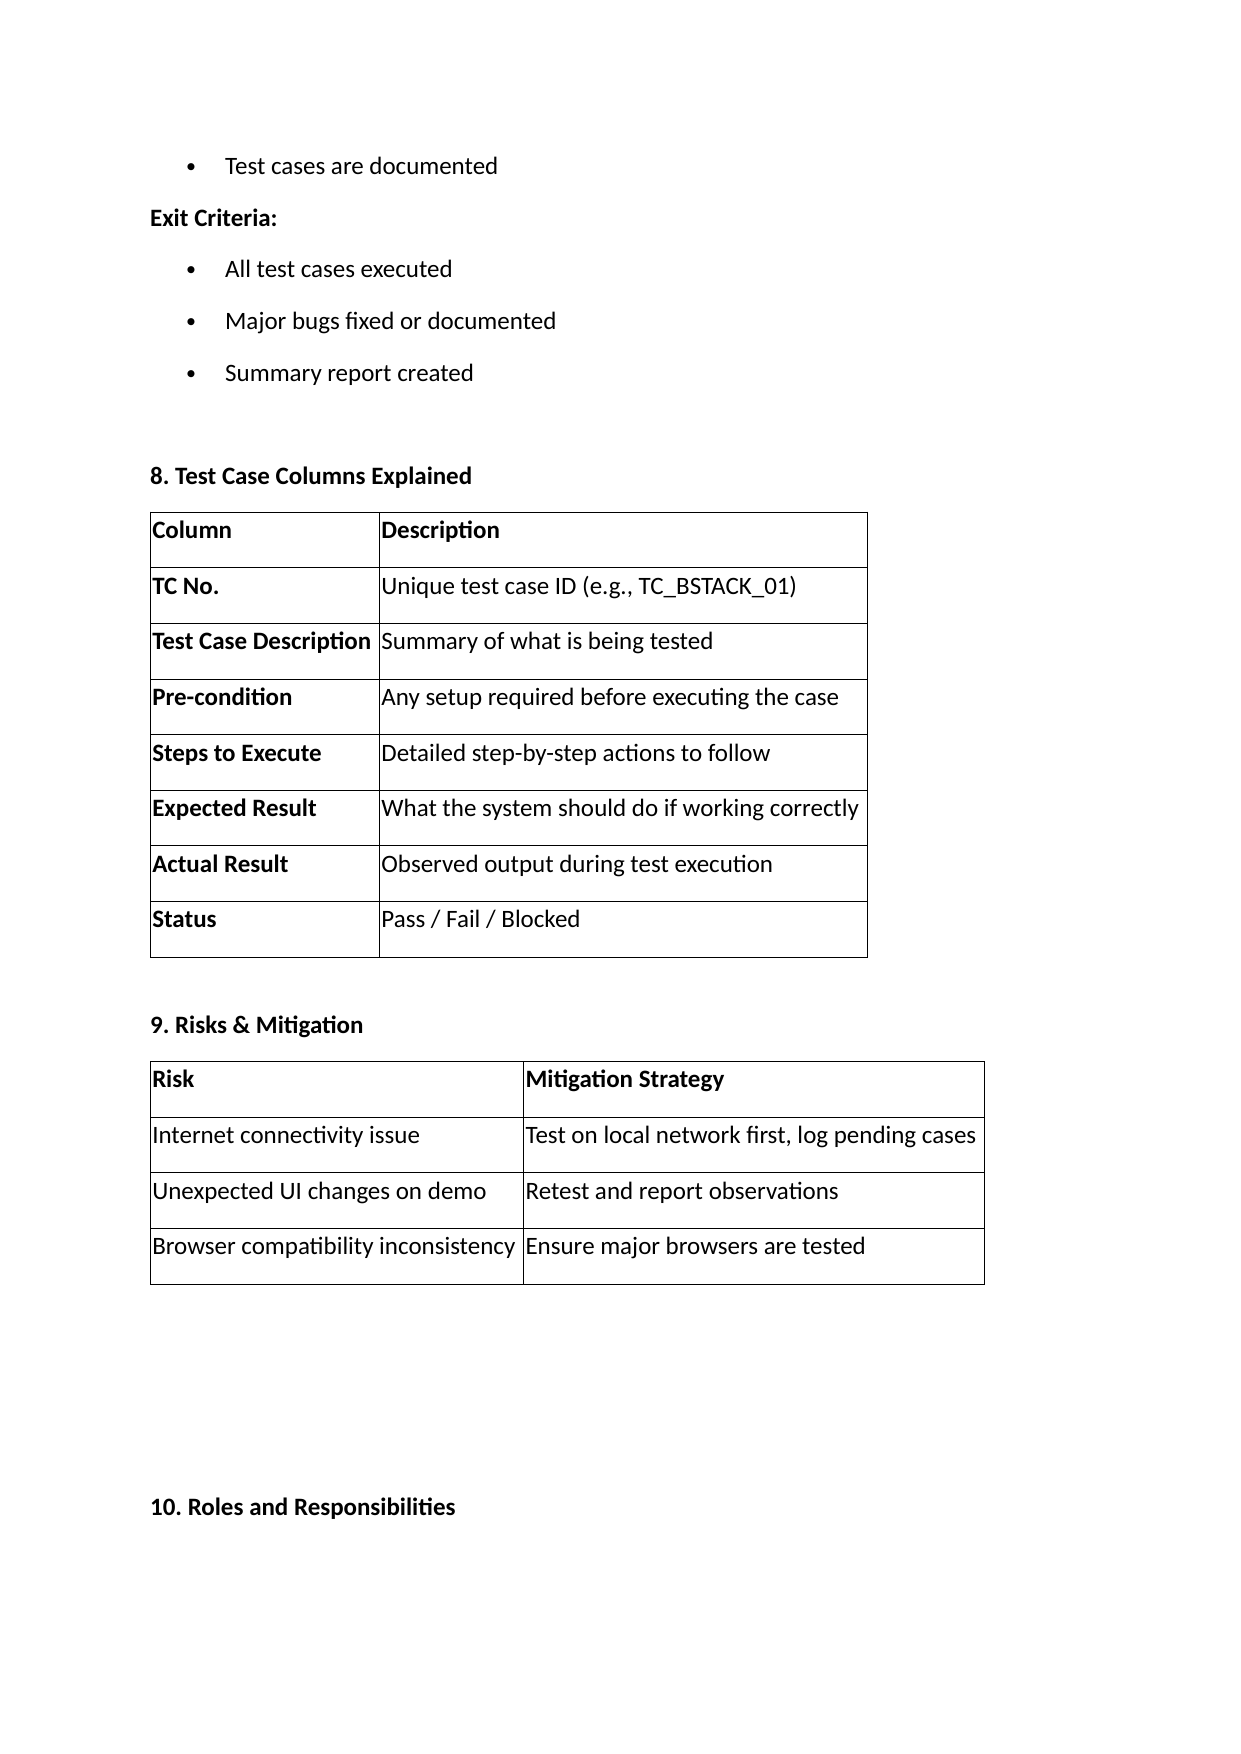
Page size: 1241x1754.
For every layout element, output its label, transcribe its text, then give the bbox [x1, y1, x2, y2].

table_cell Observed output during test execution [380, 846, 867, 901]
text 10. Roles and Responsibilities [150, 1491, 1090, 1522]
table_cell Detailed step-by-step actions to follow [380, 735, 867, 790]
list Test cases are documented [187, 150, 1090, 181]
table_cell Browser compatibility inconsistency [151, 1229, 523, 1283]
table_header Description [380, 513, 867, 567]
table_cell Unexpected UI changes on demo [151, 1173, 523, 1228]
table_cell Status [151, 902, 379, 957]
table_cell Pass / Fail / Blocked [380, 902, 867, 957]
table_header Risk [151, 1062, 523, 1117]
table_cell Unique test case ID (e.g., TC_BSTACK_01) [380, 568, 867, 623]
table_cell TC No. [151, 568, 379, 623]
table_cell What the system should do if working correctly [380, 791, 867, 845]
text 8. Test Case Columns Explained [150, 460, 1090, 491]
table_cell Pre-condition [151, 680, 379, 734]
table_cell Retest and report observations [524, 1173, 984, 1228]
table_cell Expected Result [151, 791, 379, 845]
table_cell Test Case Description [151, 624, 379, 678]
table_header Column [151, 513, 379, 567]
list Summary report created [187, 357, 1090, 387]
table_cell Ensure major browsers are tested [524, 1229, 984, 1283]
list Major bugs fixed or documented [187, 305, 1090, 336]
table_header Mitigation Strategy [524, 1062, 984, 1117]
table_cell Internet connectivity issue [151, 1118, 523, 1172]
list All test cases executed [187, 253, 1090, 284]
table_cell Test on local network first, log pending cases [524, 1118, 984, 1172]
text Exit Criteria: [150, 202, 1090, 232]
table_cell Summary of what is being tested [380, 624, 867, 678]
table_cell Steps to Execute [151, 735, 379, 790]
text 9. Risks & Mitigation [150, 1009, 1090, 1040]
table_cell Any setup required before executing the case [380, 680, 867, 734]
table_cell Actual Result [151, 846, 379, 901]
